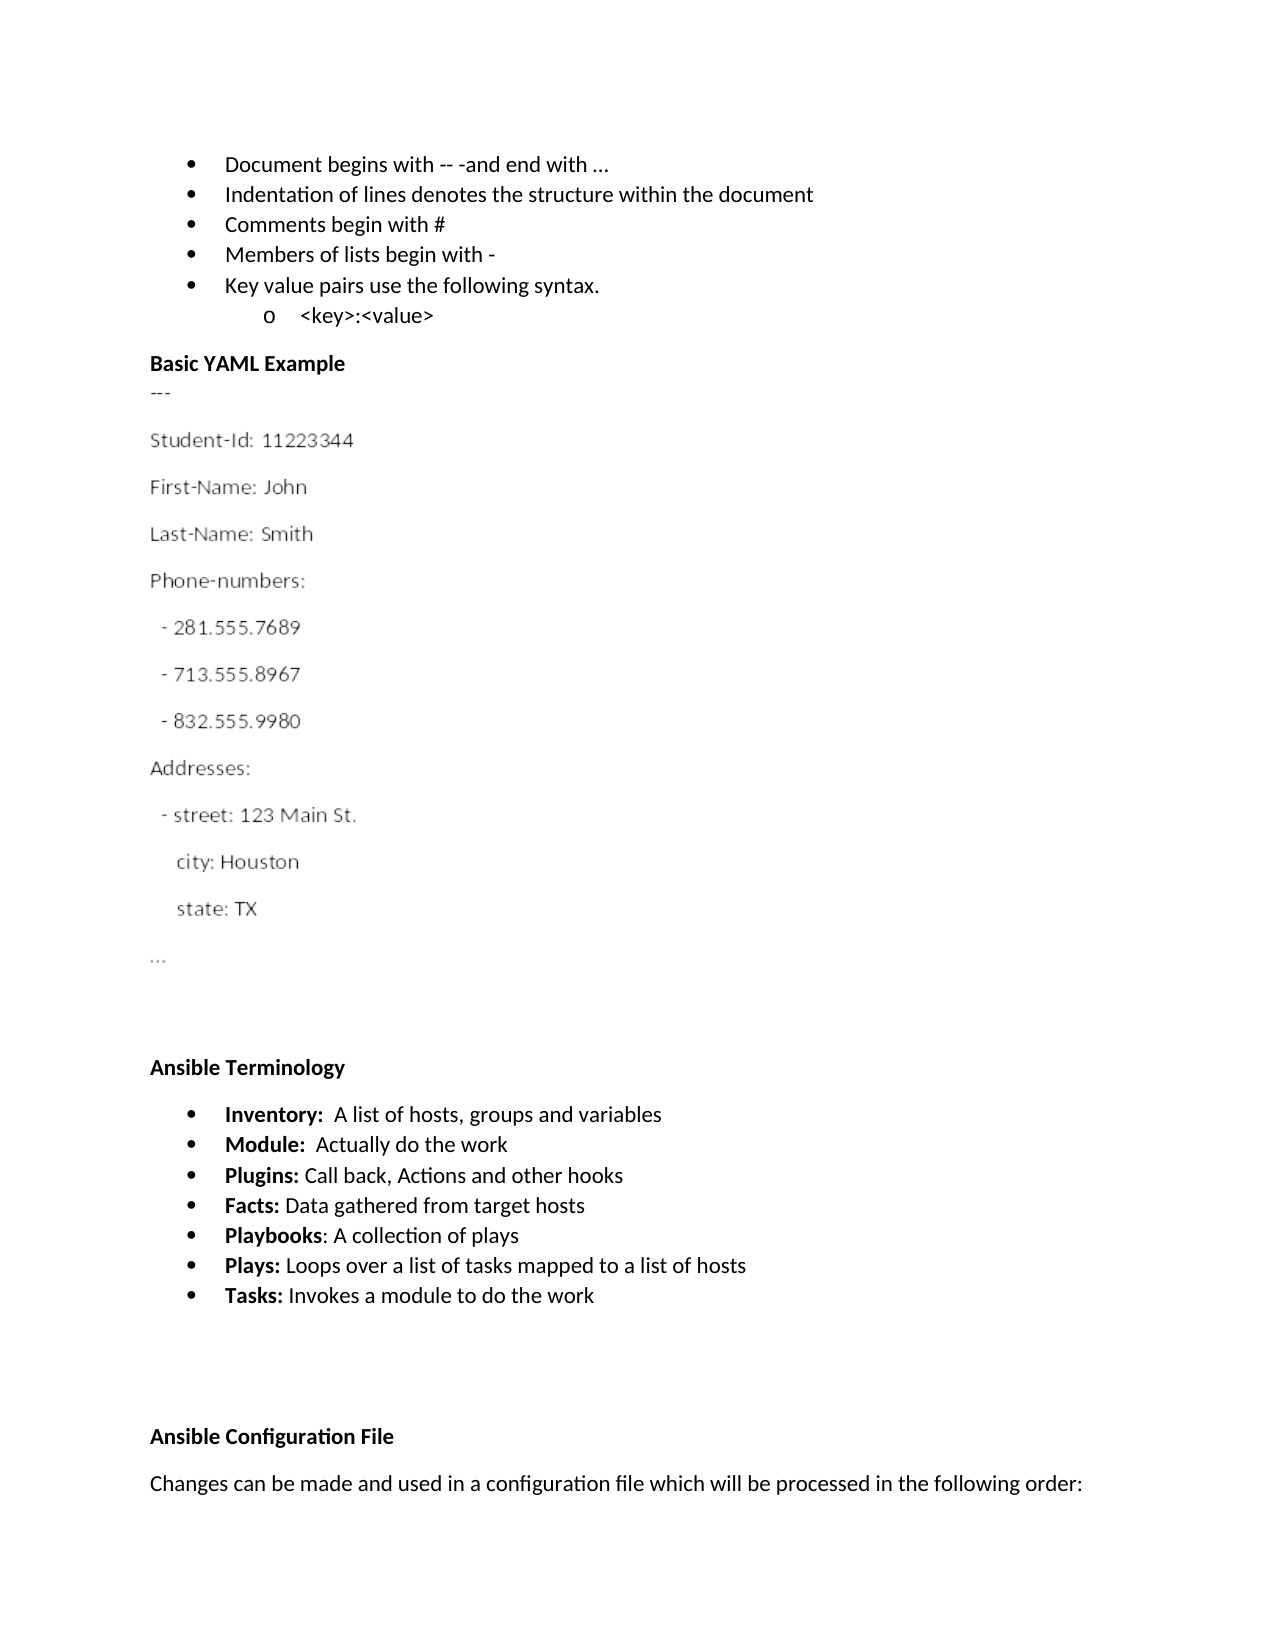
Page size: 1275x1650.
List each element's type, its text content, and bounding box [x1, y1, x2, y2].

text Ansible Terminology [150, 1053, 1125, 1081]
list Inventory: A list of hosts, groups and variables [187, 1100, 1125, 1128]
list Facts: Data gathered from target hosts [187, 1191, 1125, 1219]
text Basic YAML Example [150, 349, 1125, 988]
list Module: Actually do the work [187, 1131, 1125, 1158]
list Plays: Loops over a list of tasks mapped to a list of hosts [187, 1251, 1125, 1279]
list Document begins with -- -and end with … [187, 150, 1125, 178]
text Ansible Configuration File [150, 1422, 1125, 1450]
list Tasks: Invokes a module to do the work [187, 1282, 1125, 1309]
list Indentation of lines denotes the structure within the document [187, 180, 1125, 208]
list Members of lists begin with - [187, 241, 1125, 269]
list <key>:<value> [262, 301, 1125, 330]
list Plugins: Call back, Actions and other hooks [187, 1161, 1125, 1189]
list Key value pairs use the following syntax. [187, 271, 1125, 299]
list Playbooks: A collection of plays [187, 1221, 1125, 1249]
text Changes can be made and used in a configuration file which will be processed in the following order: [150, 1469, 1125, 1497]
list Comments begin with # [187, 210, 1125, 238]
